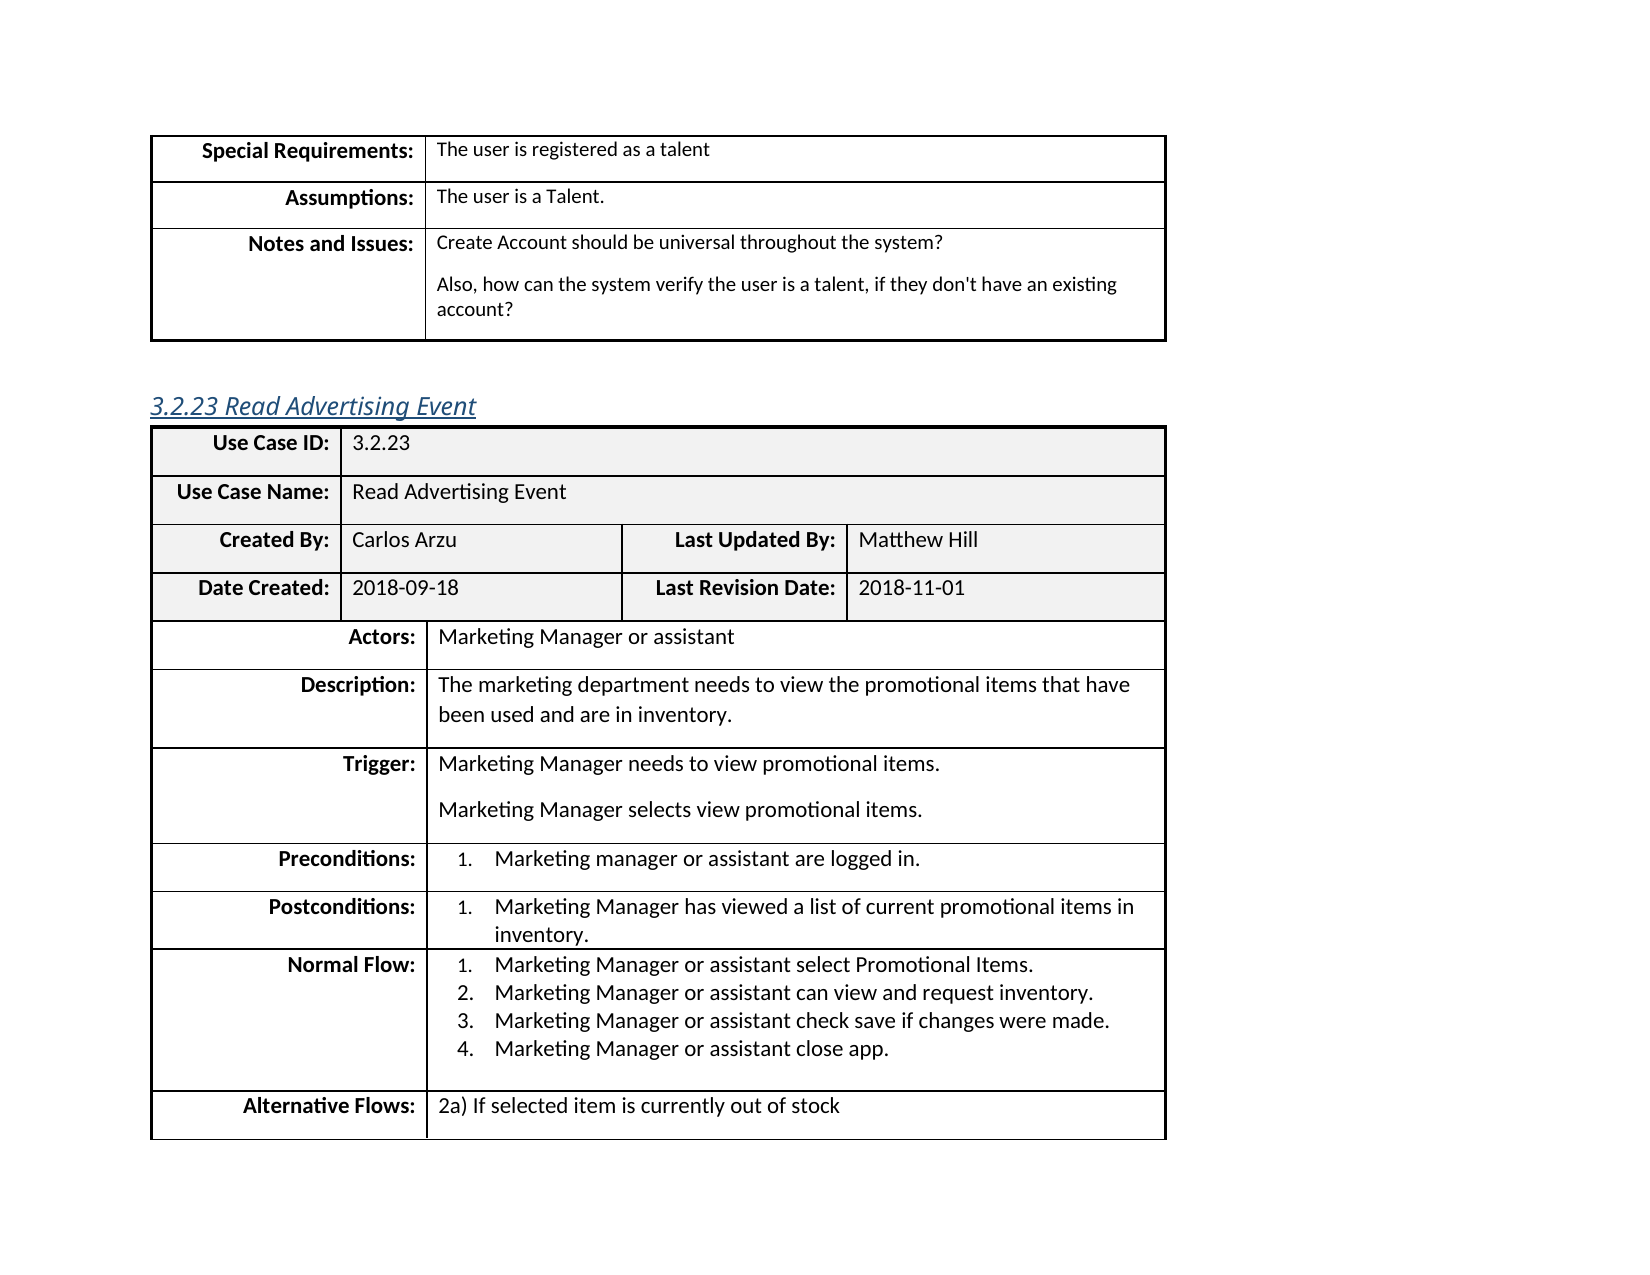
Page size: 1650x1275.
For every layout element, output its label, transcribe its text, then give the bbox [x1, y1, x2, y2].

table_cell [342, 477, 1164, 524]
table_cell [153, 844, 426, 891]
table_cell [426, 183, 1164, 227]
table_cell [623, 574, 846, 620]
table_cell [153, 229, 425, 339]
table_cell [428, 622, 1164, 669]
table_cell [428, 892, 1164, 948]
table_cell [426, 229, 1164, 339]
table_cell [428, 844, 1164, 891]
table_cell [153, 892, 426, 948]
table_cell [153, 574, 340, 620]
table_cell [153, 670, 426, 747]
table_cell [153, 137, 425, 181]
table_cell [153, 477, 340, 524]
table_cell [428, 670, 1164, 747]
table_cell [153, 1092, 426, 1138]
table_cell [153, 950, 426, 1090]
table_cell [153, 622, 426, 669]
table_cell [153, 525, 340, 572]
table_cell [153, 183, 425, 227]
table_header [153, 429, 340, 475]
subtitle 3.2.23 Read Advertising Event [150, 389, 1500, 423]
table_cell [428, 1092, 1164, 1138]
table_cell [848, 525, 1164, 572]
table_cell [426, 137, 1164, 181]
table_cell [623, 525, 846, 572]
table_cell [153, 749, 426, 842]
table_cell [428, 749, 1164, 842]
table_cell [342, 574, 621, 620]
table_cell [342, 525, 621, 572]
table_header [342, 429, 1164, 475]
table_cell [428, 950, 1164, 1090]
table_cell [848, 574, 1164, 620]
